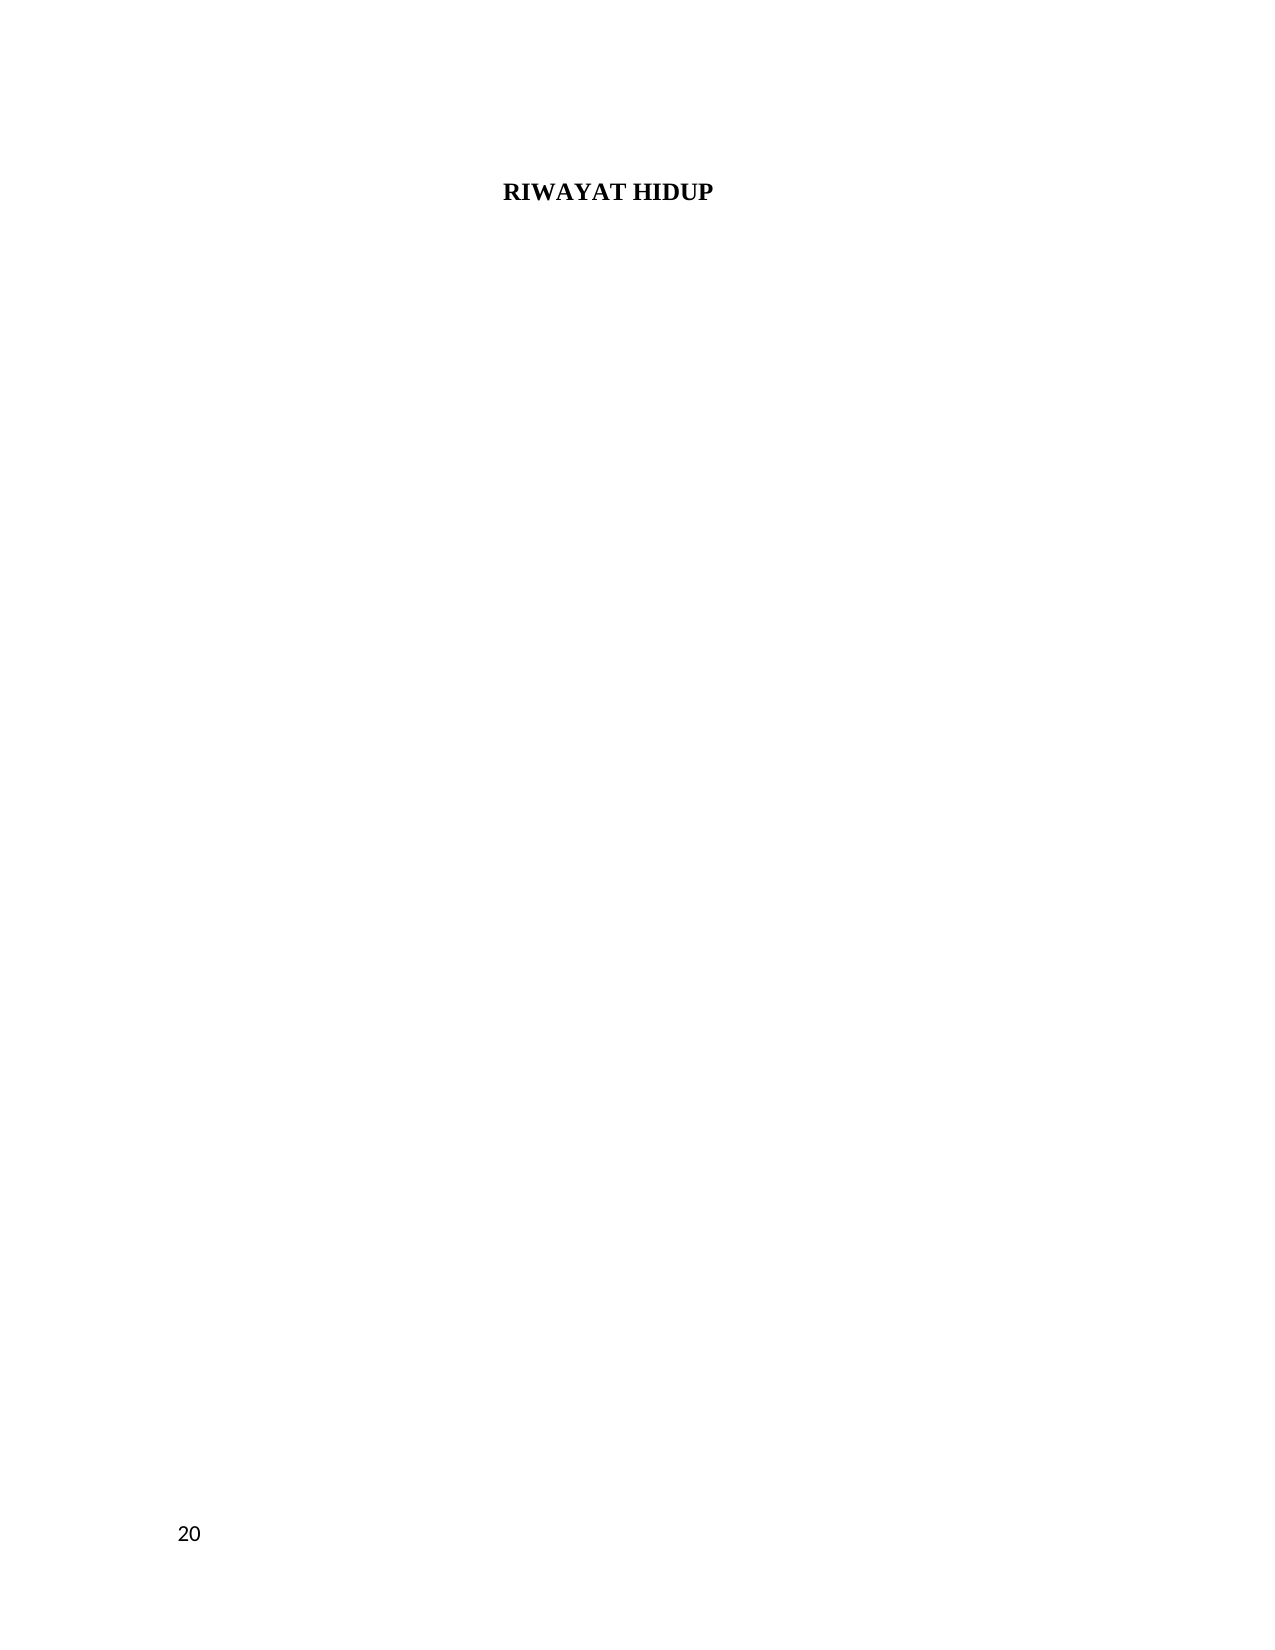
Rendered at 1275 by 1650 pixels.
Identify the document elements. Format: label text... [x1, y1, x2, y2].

text RIWAYAT HIDUP [177, 177, 1039, 206]
